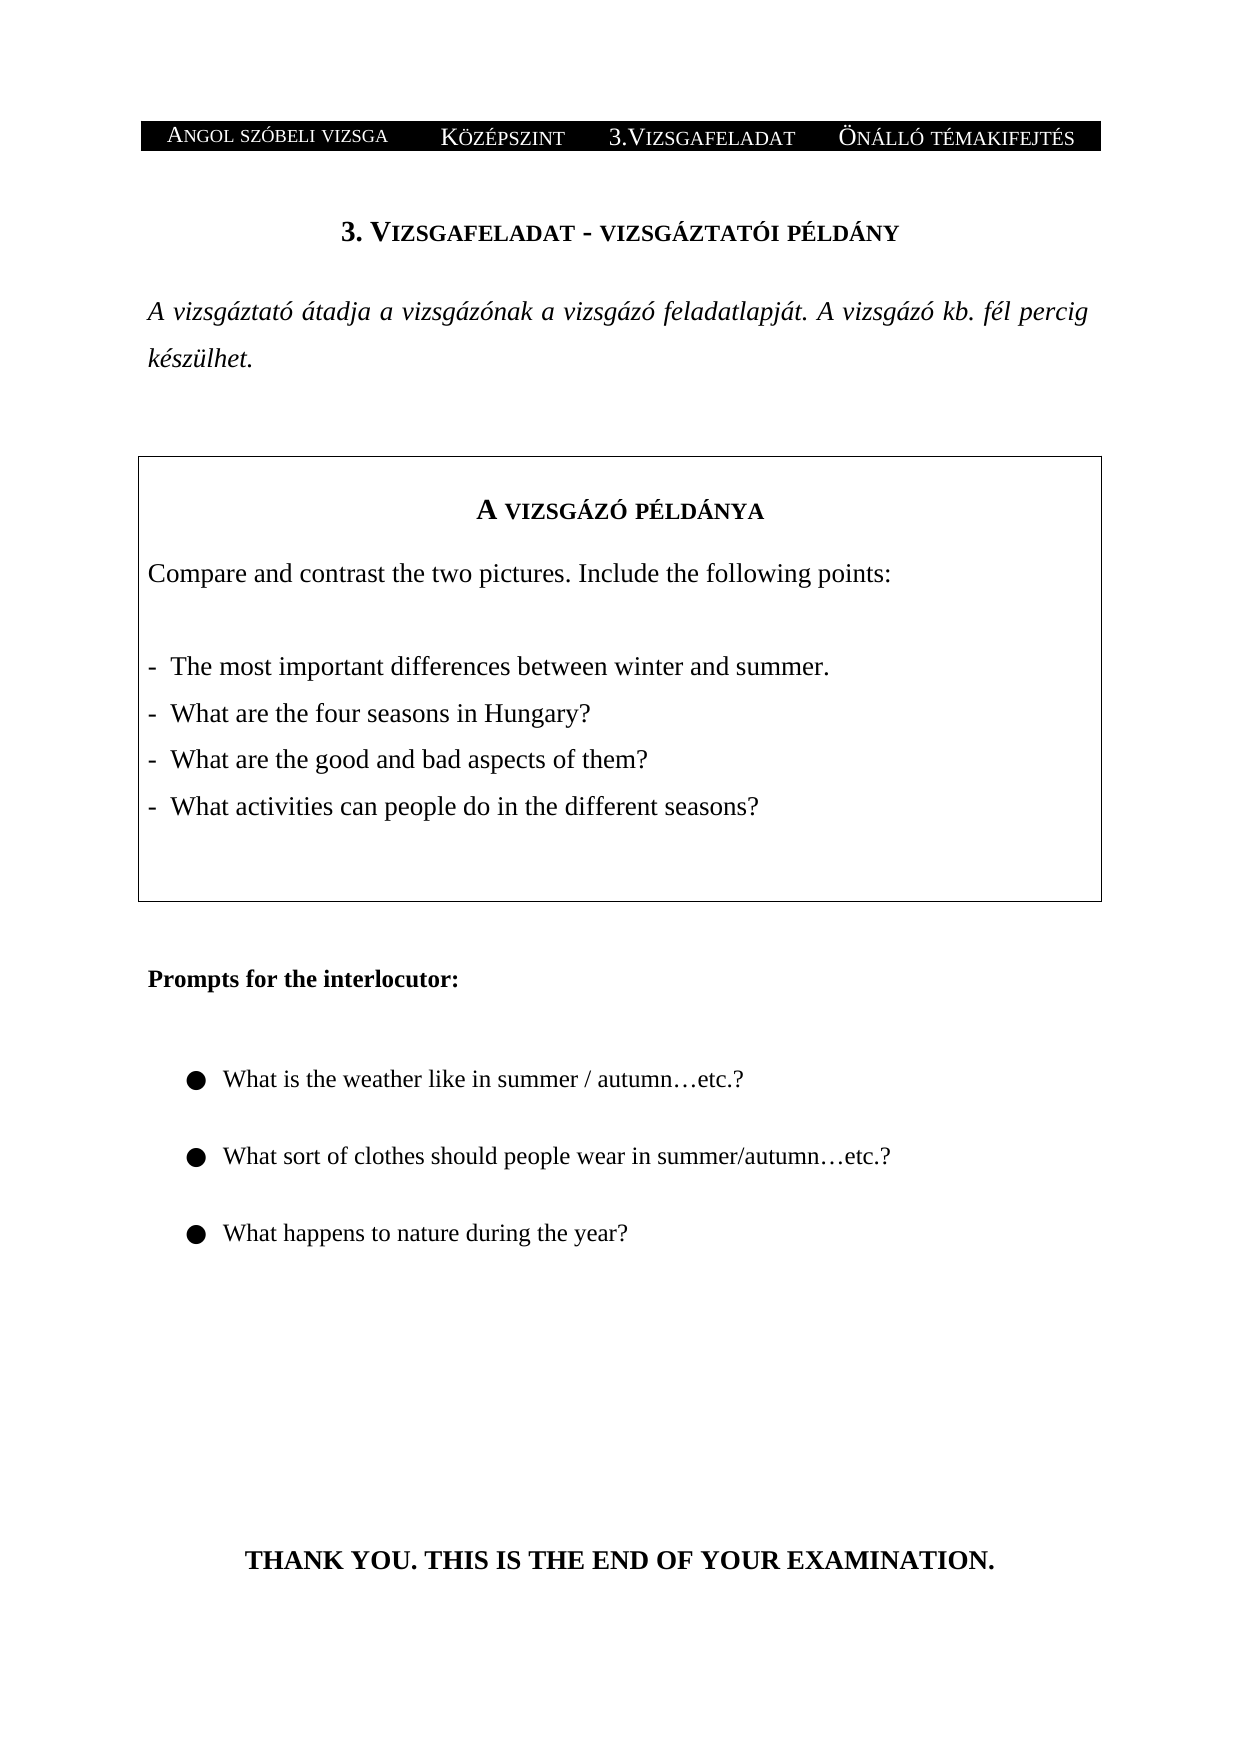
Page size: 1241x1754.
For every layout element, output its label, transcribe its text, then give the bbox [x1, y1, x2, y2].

table_header Angol szóbeli vizsga [142, 122, 413, 150]
table_header Középszint [414, 122, 591, 150]
text A vizsgáztató átadja a vizsgázónak a vizsgázó feladatlapját. A vizsgázó kb. fél percig készülhet. [148, 295, 1092, 373]
text - What are the good and bad aspects of them? [139, 740, 1101, 775]
list What happens to nature during the year? [185, 1204, 1092, 1256]
list What is the weather like in summer / autumn…etc.? [185, 1051, 1092, 1102]
table_header Önálló témakifejtés [813, 122, 1100, 150]
text - What are the four seasons in Hungary? [139, 694, 1101, 728]
text THANK YOU. THIS IS THE END OF YOUR EXAMINATION. [148, 1544, 1092, 1575]
text - The most important differences between winter and summer. [139, 647, 1101, 681]
text - What activities can people do in the different seasons? [139, 787, 1101, 821]
subtitle A vizsgázó példánya [148, 492, 1092, 526]
text Prompts for the interlocutor: [148, 964, 1092, 993]
list What sort of clothes should people wear in summer/autumn…etc.? [185, 1128, 1092, 1179]
text Compare and contrast the two pictures. Include the following points: [148, 557, 1092, 588]
table_header 3.Vizsgafeladat [592, 122, 812, 150]
subtitle 3. Vizsgafeladat - vizsgáztatói példány [148, 214, 1092, 247]
